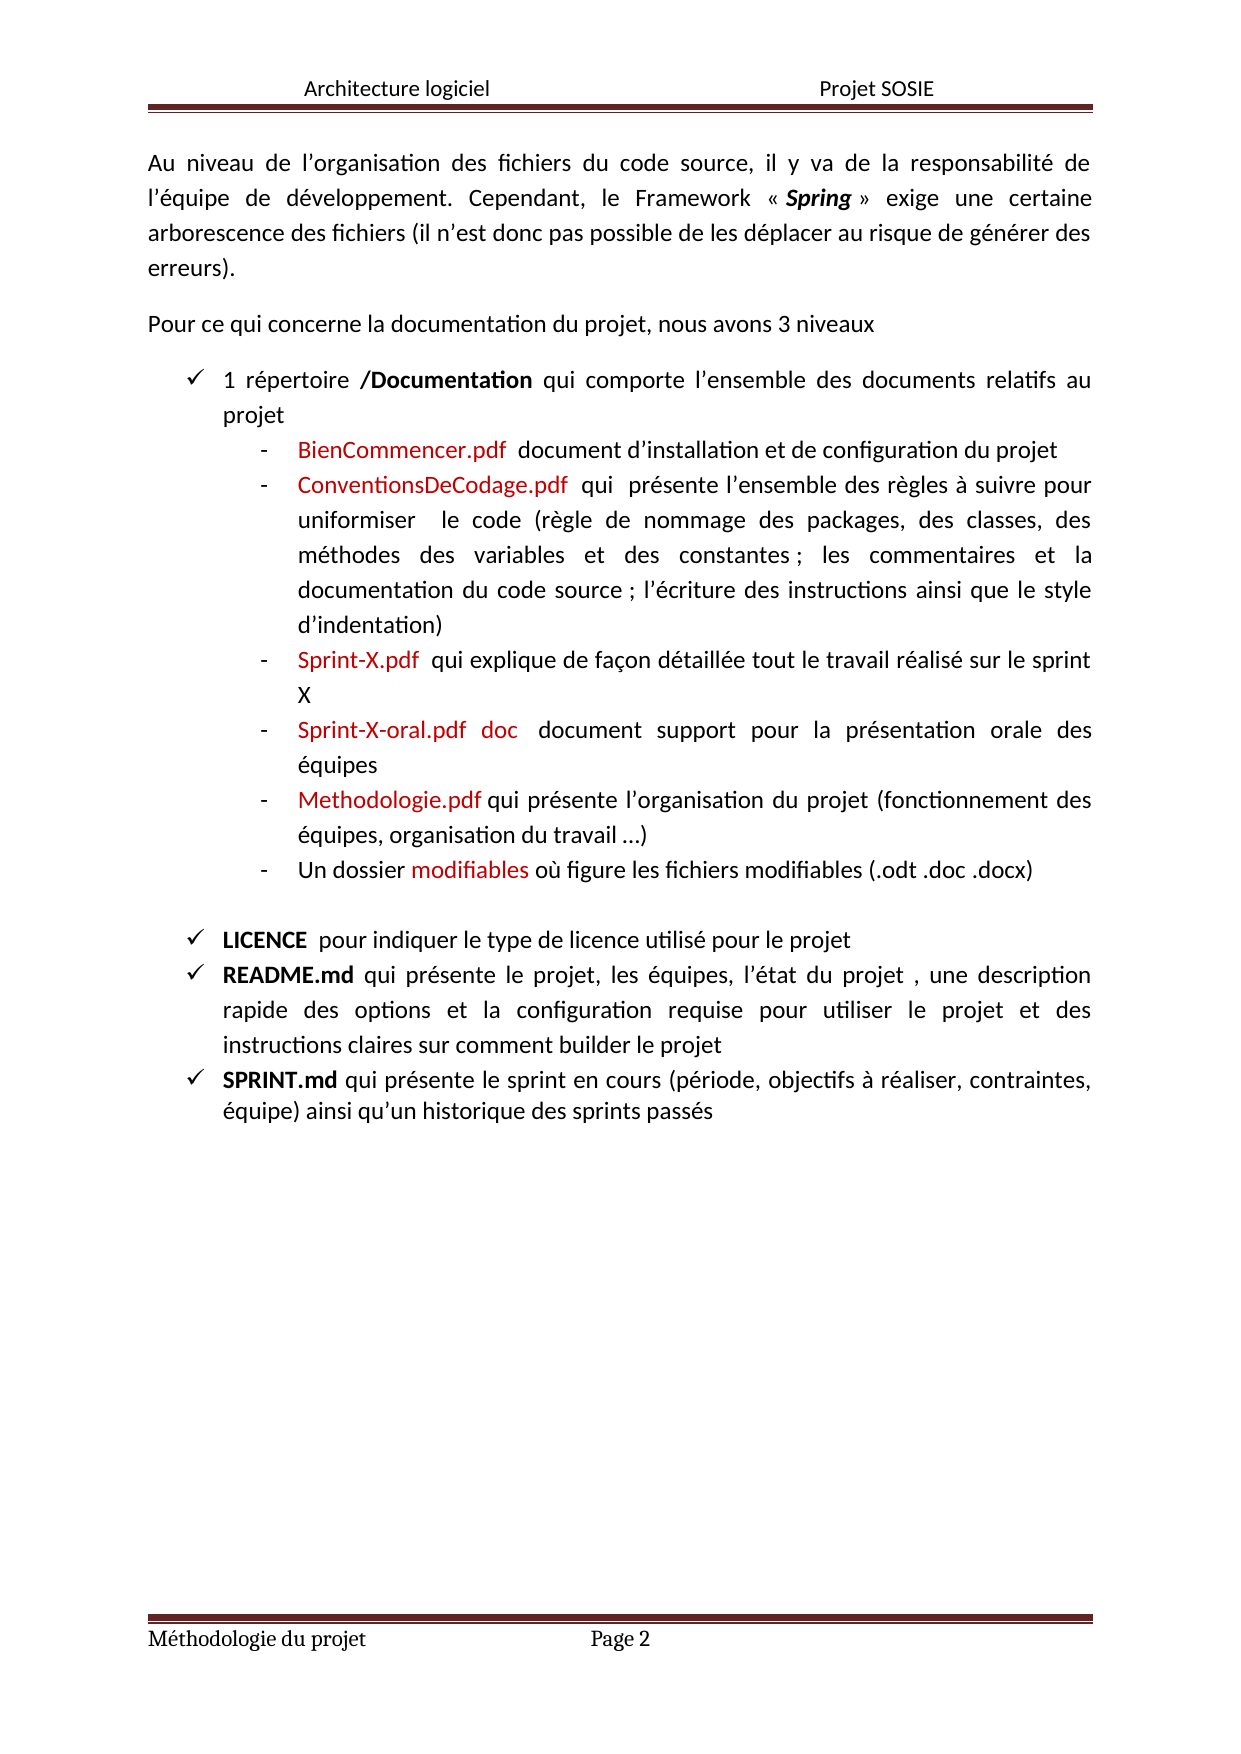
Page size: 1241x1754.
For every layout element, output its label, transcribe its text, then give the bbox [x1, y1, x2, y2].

text Pour ce qui concerne la documentation du projet, nous avons 3 niveaux [148, 308, 1093, 339]
list Sprint-X.pdf qui explique de façon détaillée tout le travail réalisé sur le sprint X [260, 644, 1093, 710]
list LICENCE pour indiquer le type de licence utilisé pour le projet [185, 924, 1093, 955]
list Sprint-X-oral.pdf doc document support pour la présentation orale des équipes [260, 714, 1093, 780]
list Un dossier modifiables où figure les fichiers modifiables (.odt .doc .docx) [260, 854, 1093, 885]
text Au niveau de l’organisation des fichiers du code source, il y va de la responsabilité de l’équipe de développement. Cependant, le Framework « Spring » exige une certaine arborescence des fichiers (il n’est donc pas possible de les déplacer au risque de générer des erreurs). [148, 148, 1093, 283]
list BienCommencer.pdf document d’installation et de configuration du projet [260, 434, 1093, 465]
list README.md qui présente le projet, les équipes, l’état du projet , une description rapide des options et la configuration requise pour utiliser le projet et des instructions claires sur comment builder le projet [185, 959, 1093, 1060]
list Methodologie.pdf qui présente l’organisation du projet (fonctionnement des équipes, organisation du travail …) [260, 784, 1093, 850]
list ConventionsDeCodage.pdf qui présente l’ensemble des règles à suivre pour uniformiser le code (règle de nommage des packages, des classes, des méthodes des variables et des constantes ; les commentaires et la documentation du code source ; l’écriture des instructions ainsi que le style d’indentation) [260, 469, 1093, 640]
list SPRINT.md qui présente le sprint en cours (période, objectifs à réaliser, contraintes, équipe) ainsi qu’un historique des sprints passés [185, 1064, 1093, 1125]
list 1 répertoire /Documentation qui comporte l’ensemble des documents relatifs au projet [185, 364, 1093, 430]
